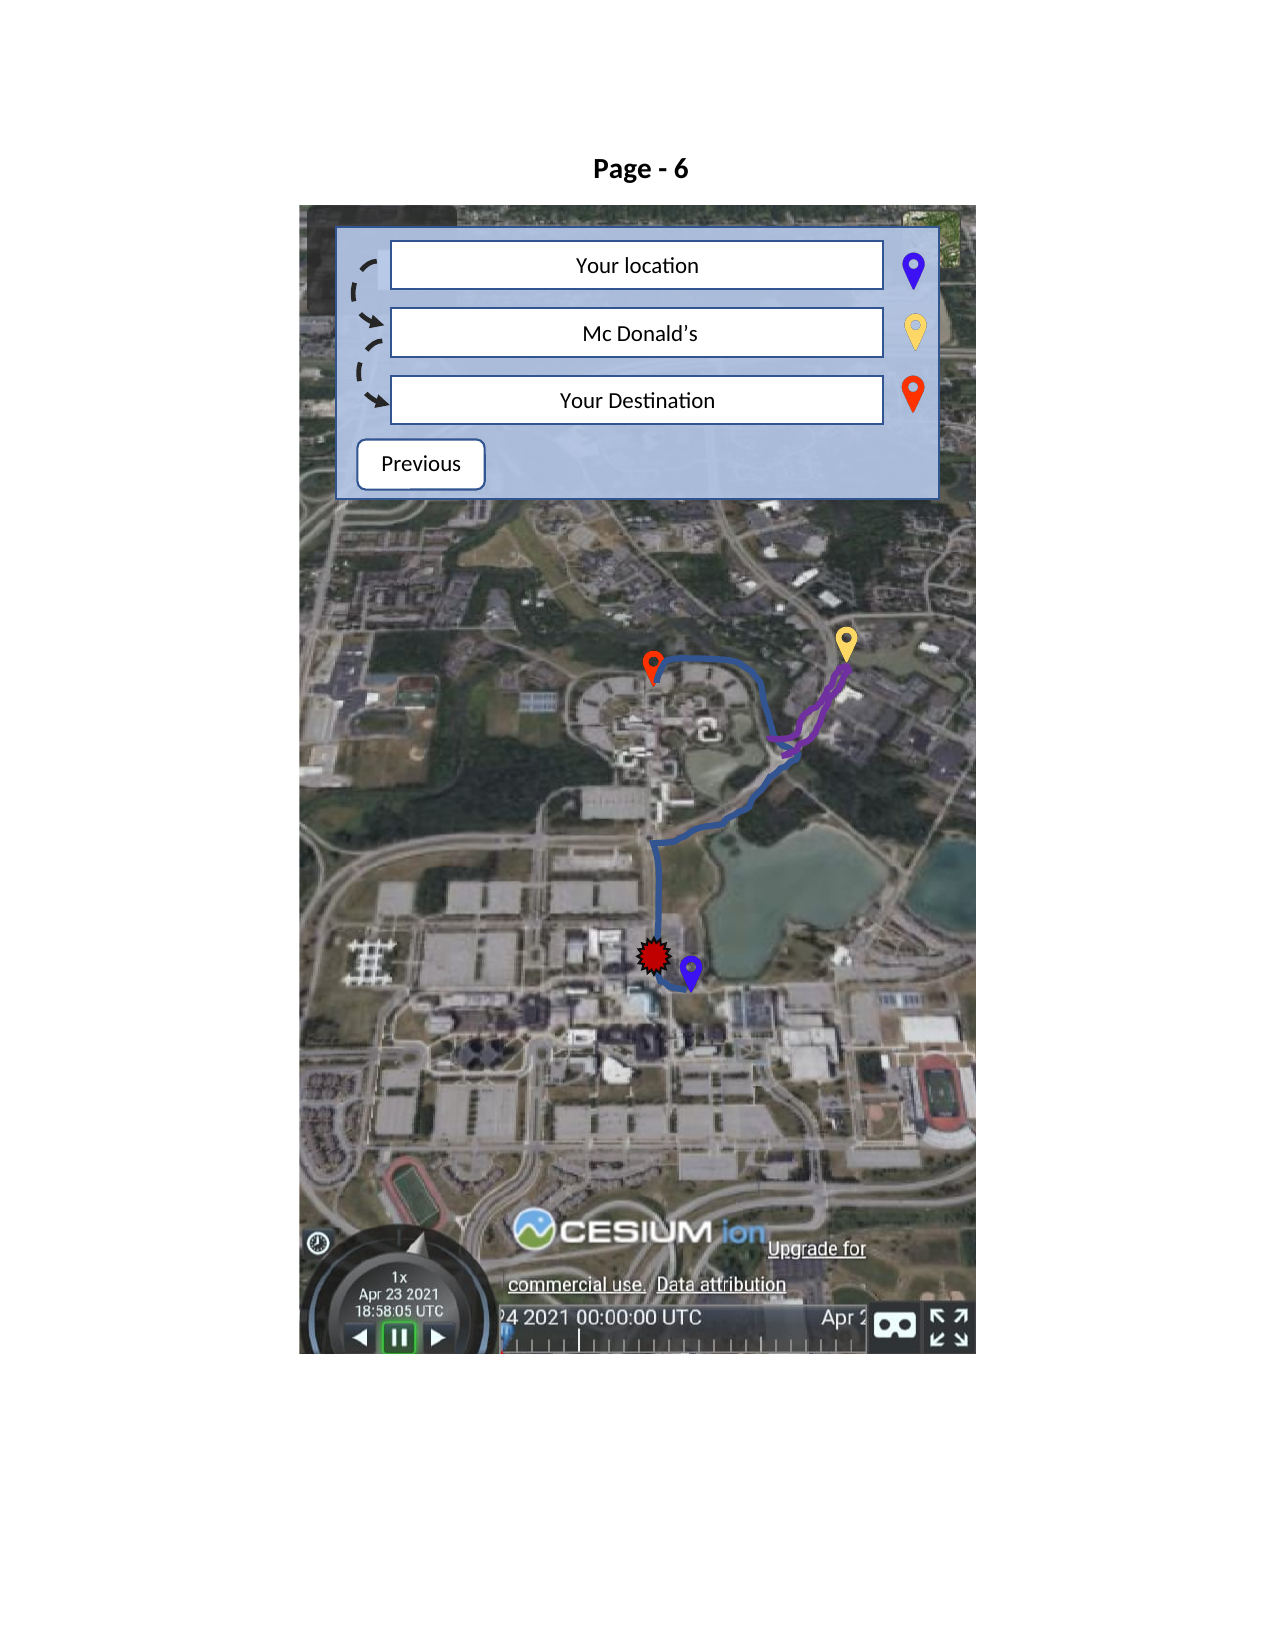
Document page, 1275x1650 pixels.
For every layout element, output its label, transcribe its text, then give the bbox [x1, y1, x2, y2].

picture [299, 205, 976, 1354]
text Page - 6 [150, 150, 1125, 186]
